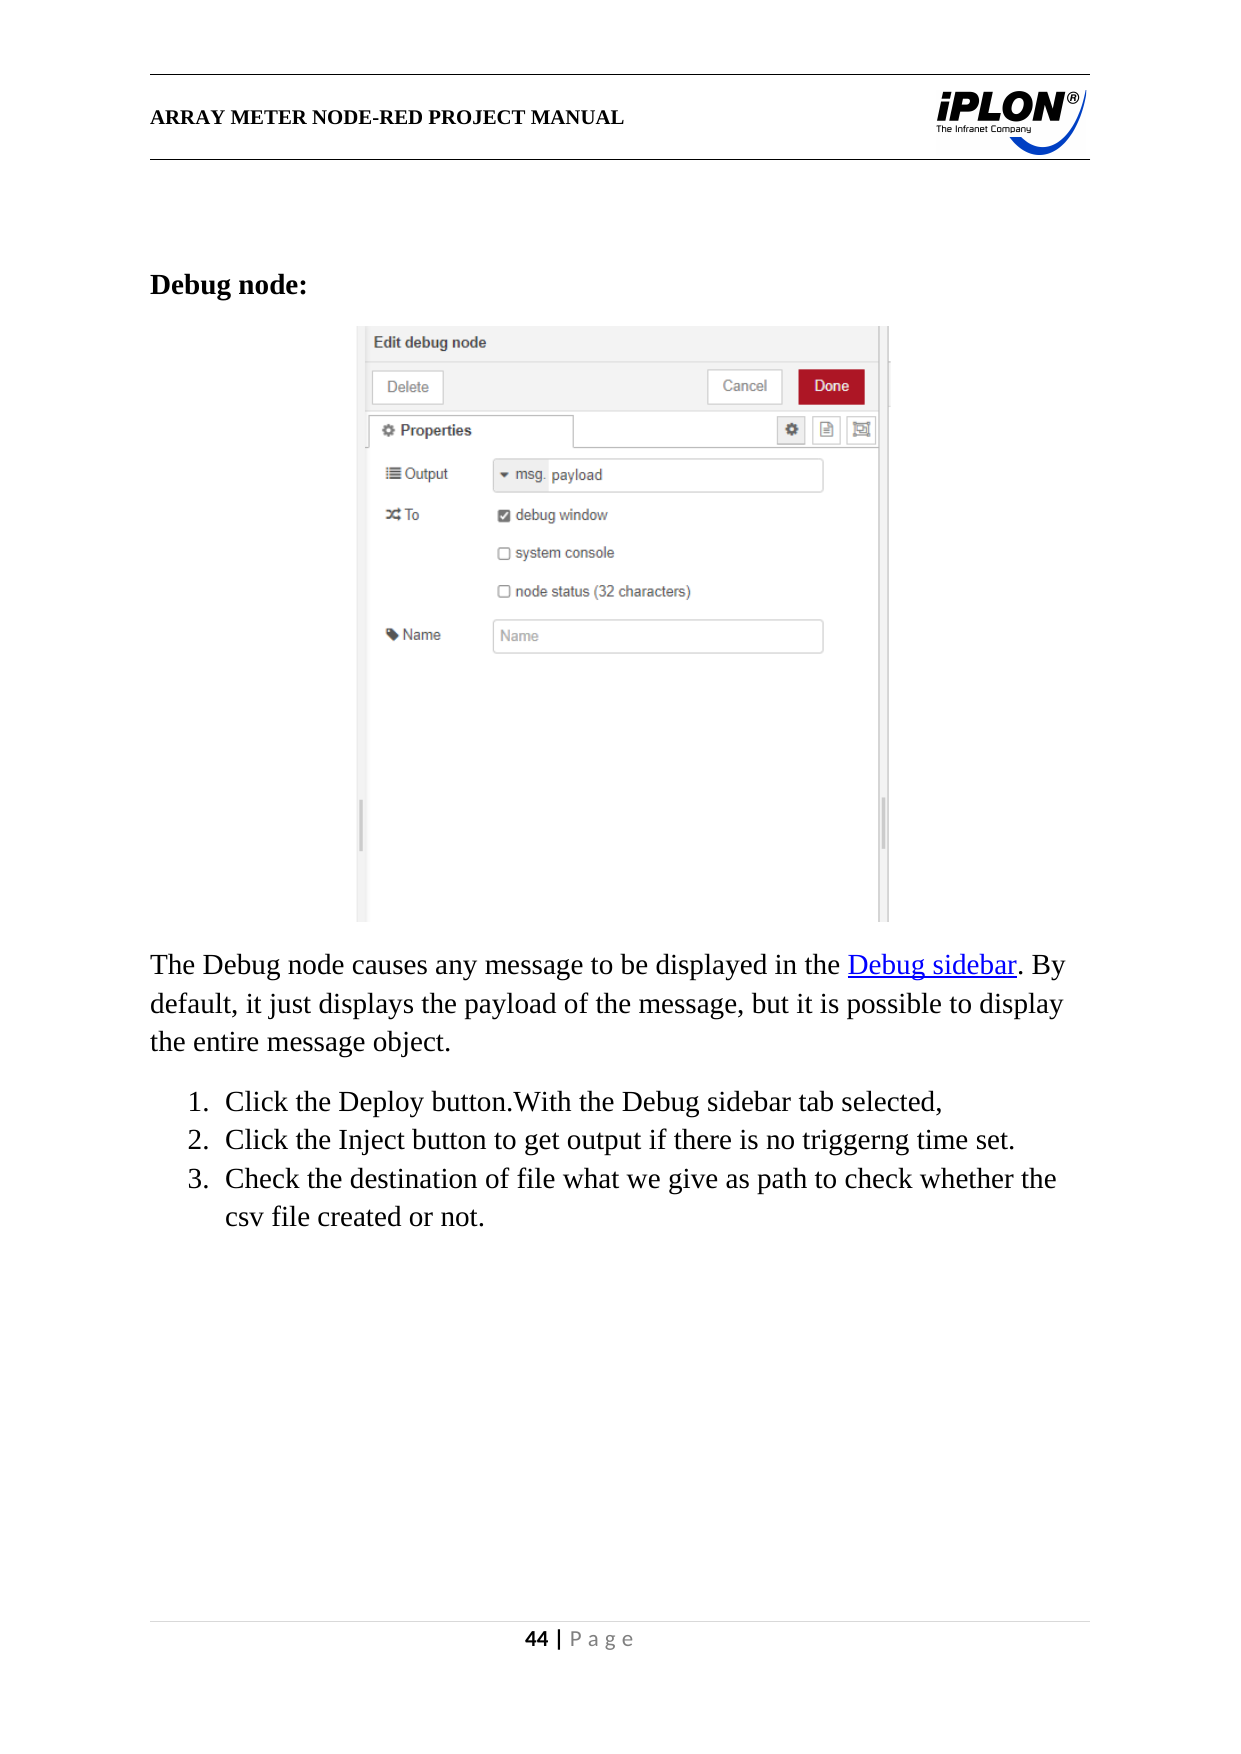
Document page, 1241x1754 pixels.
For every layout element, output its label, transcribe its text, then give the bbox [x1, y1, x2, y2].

list Click the Deploy button.With the Debug sidebar tab selected, [187, 1084, 1090, 1117]
list Check the destination of file what we give as path to check whether the csv file created or not. [187, 1161, 1090, 1233]
picture [356, 326, 891, 922]
list Click the Inject button to get output if there is no triggerng time set. [187, 1122, 1090, 1156]
text The Debug node causes any message to be displayed in the Debug sidebar. By default, it just displays the payload of the message, but it is possible to display the entire message object. [150, 947, 1090, 1058]
text Debug node: [150, 267, 1090, 301]
picture [936, 90, 1087, 155]
